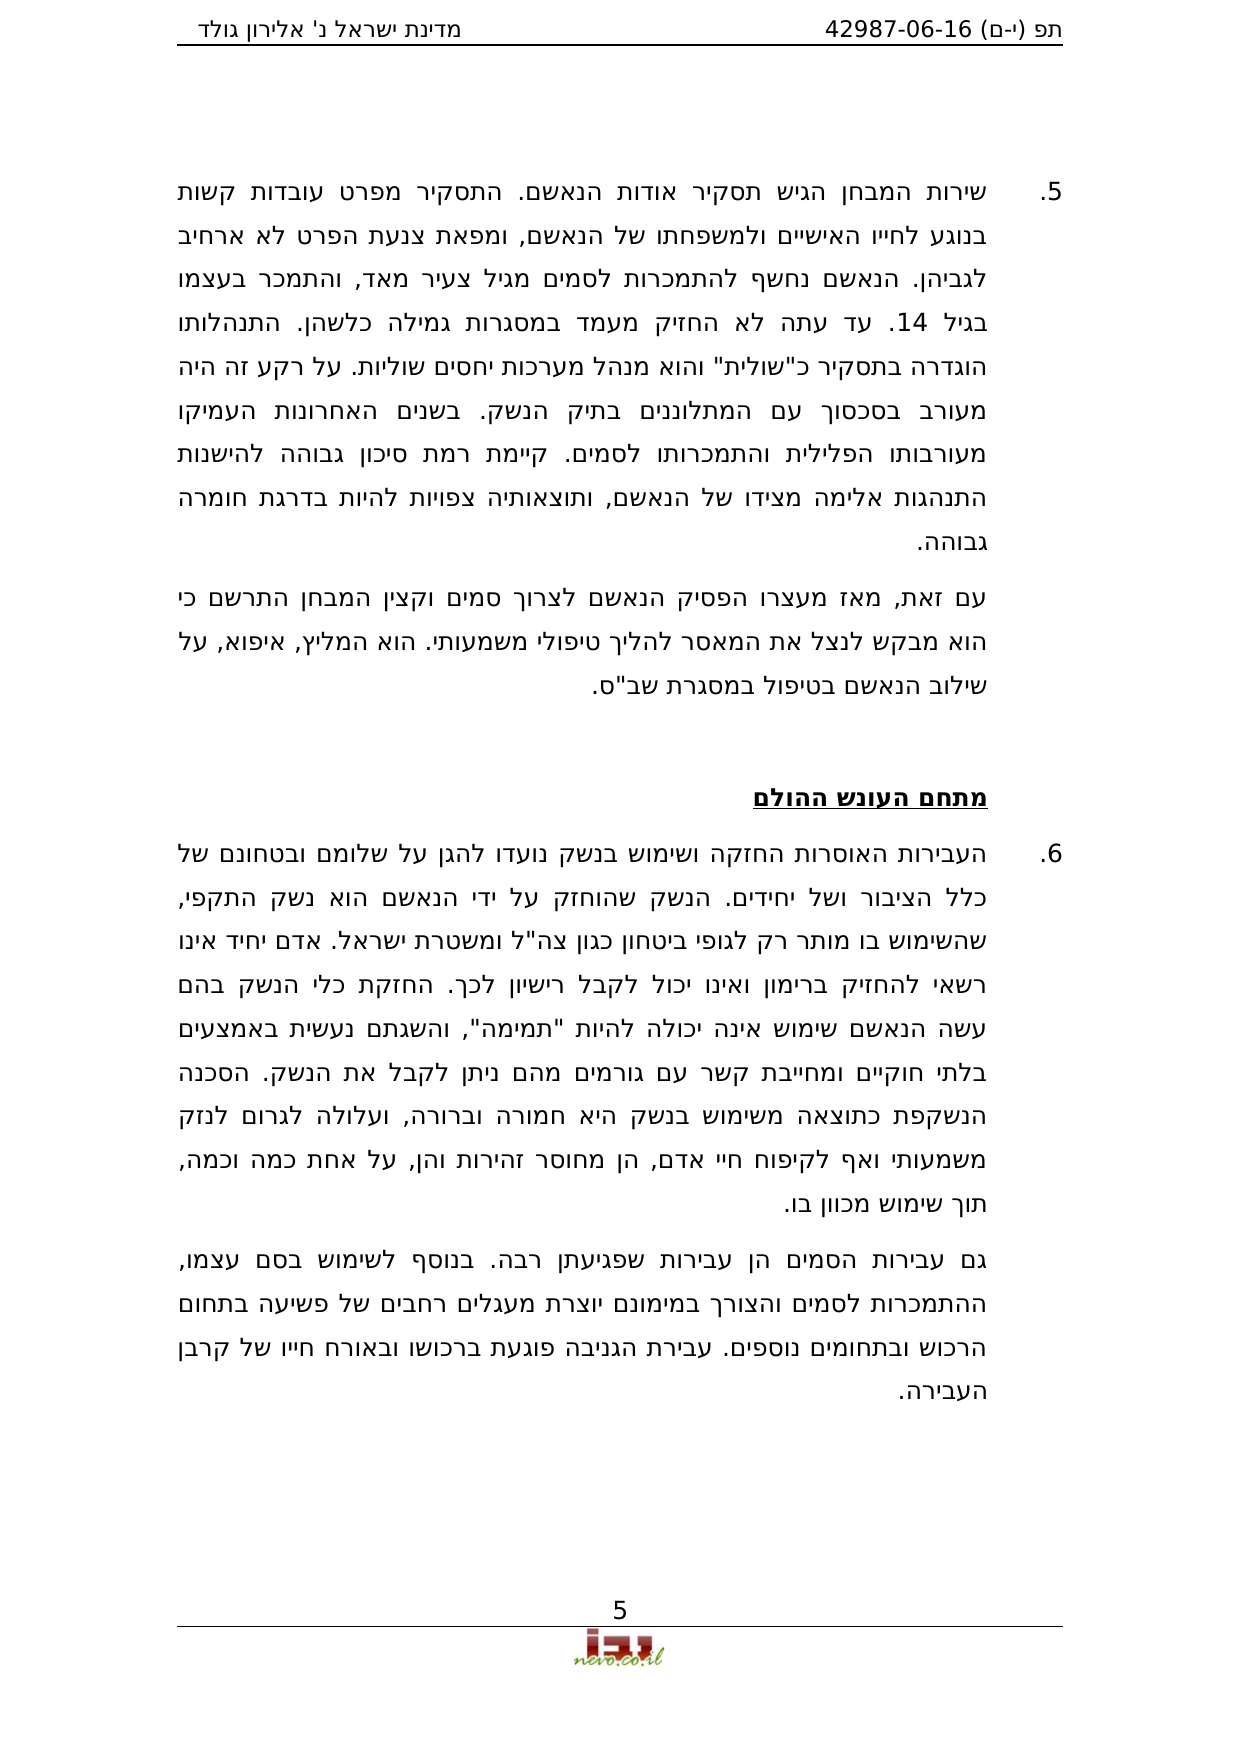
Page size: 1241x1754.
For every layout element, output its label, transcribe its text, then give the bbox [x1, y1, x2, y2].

text מתחם העונש ההולם [177, 783, 1063, 812]
picture [574, 1628, 666, 1667]
text 5. שירות המבחן הגיש תסקיר אודות הנאשם. התסקיר מפרט עובדות קשות בנוגע לחייו האישיים ולמשפחתו של הנאשם, ומפאת צנעת הפרט לא ארחיב לגביהן. הנאשם נחשף להתמכרות לסמים מגיל צעיר מאד, והתמכר בעצמו בגיל 14. עד עתה לא החזיק מעמד במסגרות גמילה כלשהן. התנהלותו הוגדרה בתסקיר כ"שולית" והוא מנהל מערכות יחסים שוליות. על רקע זה היה מעורב בסכסוך עם המתלוננים בתיק הנשק. בשנים האחרונות העמיקו מעורבותו הפלילית והתמכרותו לסמים. קיימת רמת סיכון גבוהה להישנות התנהגות אלימה מצידו של הנאשם, ותוצאותיה צפויות להיות בדרגת חומרה גבוהה. [177, 177, 1063, 556]
text גם עבירות הסמים הן עבירות שפגיעתן רבה. בנוסף לשימוש בסם עצמו, ההתמכרות לסמים והצורך במימונם יוצרת מעגלים רחבים של פשיעה בתחום הרכוש ובתחומים נוספים. עבירת הגניבה פוגעת ברכושו ובאורח חייו של קרבן העבירה. [177, 1245, 1063, 1406]
text 6. העבירות האוסרות החזקה ושימוש בנשק נועדו להגן על שלומם ובטחונם של כלל הציבור ושל יחידים. הנשק שהוחזק על ידי הנאשם הוא נשק התקפי, שהשימוש בו מותר רק לגופי ביטחון כגון צה"ל ומשטרת ישראל. אדם יחיד אינו רשאי להחזיק ברימון ואינו יכול לקבל רישיון לכך. החזקת כלי הנשק בהם עשה הנאשם שימוש אינה יכולה להיות "תמימה", והשגתם נעשית באמצעים בלתי חוקיים ומחייבת קשר עם גורמים מהם ניתן לקבל את הנשק. הסכנה הנשקפת כתוצאה משימוש בנשק היא חמורה וברורה, ועלולה לגרום לנזק משמעותי ואף לקיפוח חיי אדם, הן מחוסר זהירות והן, על אחת כמה וכמה, תוך שימוש מכוון בו. [177, 839, 1063, 1218]
text עם זאת, מאז מעצרו הפסיק הנאשם לצרוך סמים וקצין המבחן התרשם כי הוא מבקש לנצל את המאסר להליך טיפולי משמעותי. הוא המליץ, איפוא, על שילוב הנאשם בטיפול במסגרת שב"ס. [177, 583, 1063, 700]
